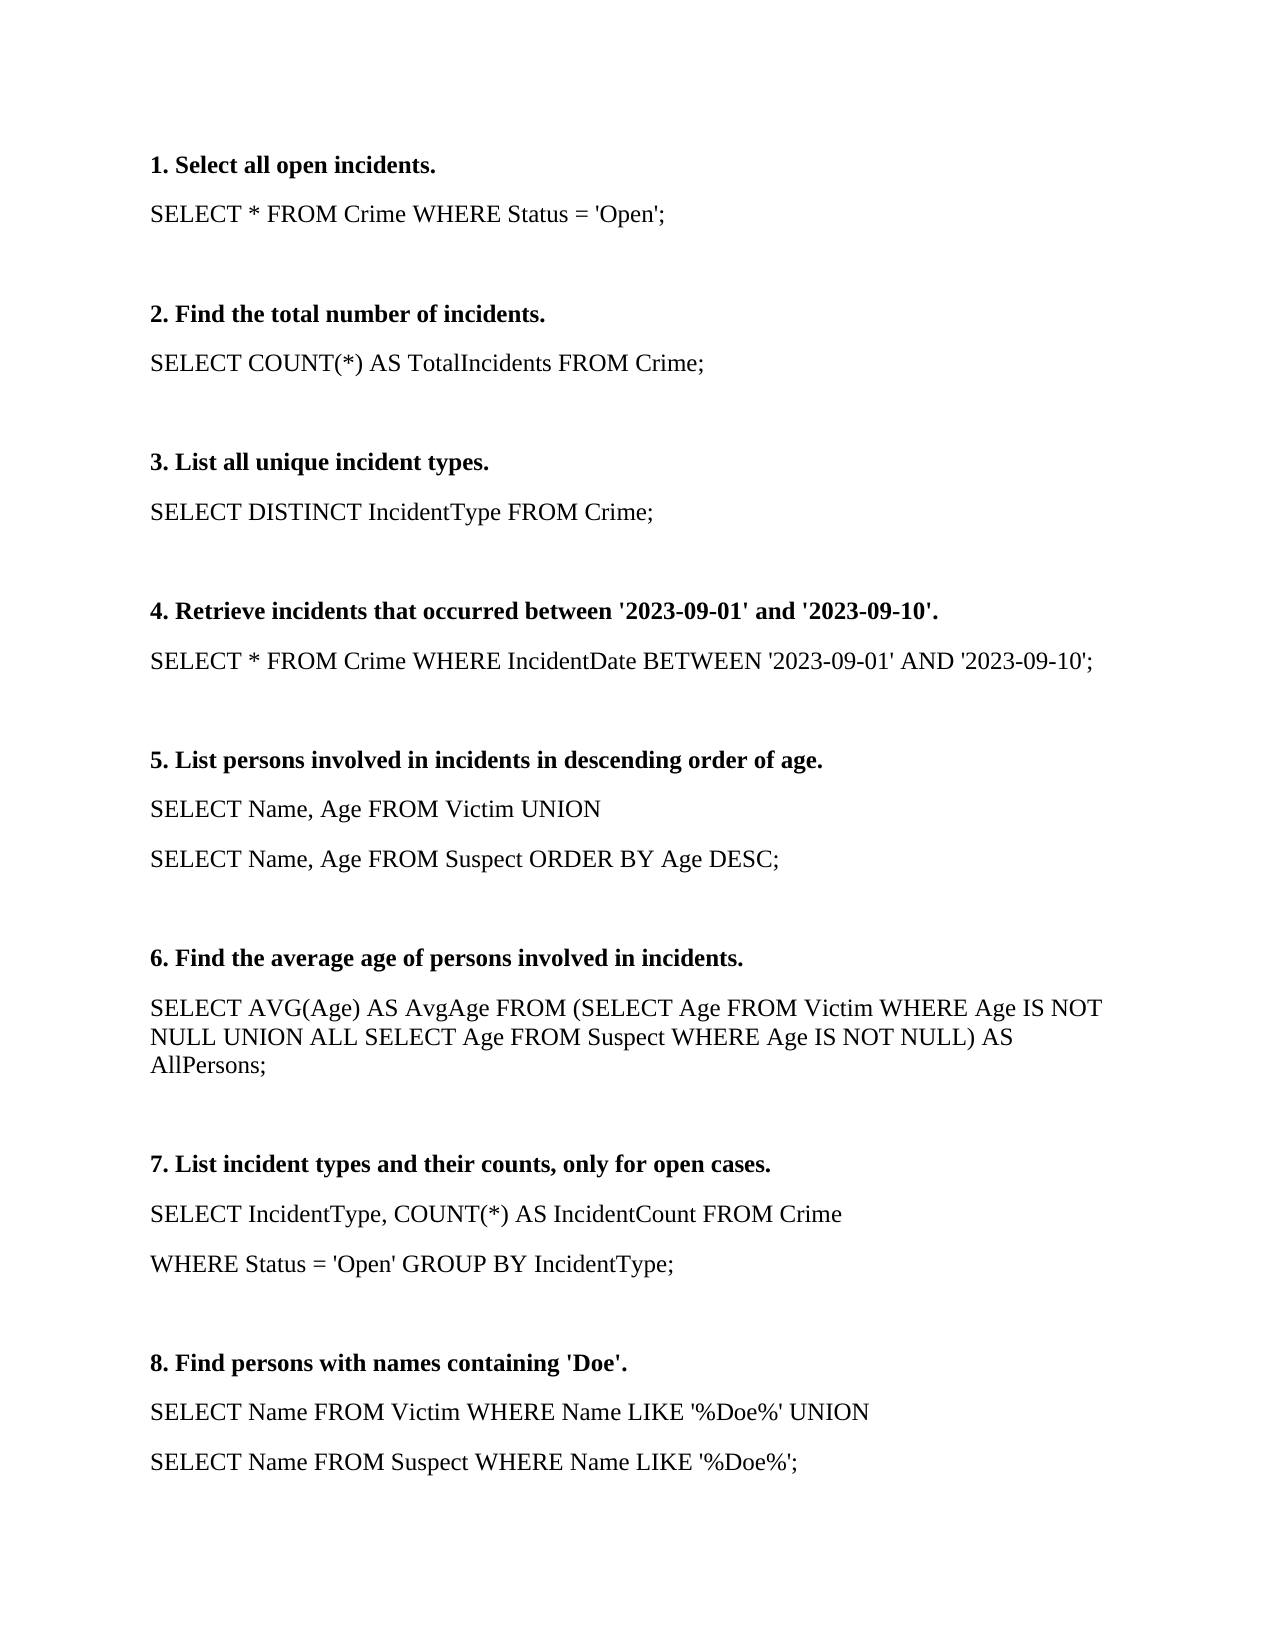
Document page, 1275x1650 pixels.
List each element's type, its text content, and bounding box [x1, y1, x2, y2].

text SELECT DISTINCT IncidentType FROM Crime; [150, 497, 1125, 526]
text SELECT Name FROM Victim WHERE Name LIKE '%Doe%' UNION [150, 1397, 1125, 1426]
text 6. Find the average age of persons involved in incidents. [150, 943, 1125, 972]
text 1. Select all open incidents. [150, 150, 1125, 179]
text SELECT COUNT(*) AS TotalIncidents FROM Crime; [150, 348, 1125, 377]
text 2. Find the total number of incidents. [150, 299, 1125, 327]
text 8. Find persons with names containing 'Doe'. [150, 1348, 1125, 1377]
text SELECT Name, Age FROM Suspect ORDER BY Age DESC; [150, 844, 1125, 873]
text SELECT Name FROM Suspect WHERE Name LIKE '%Doe%'; [150, 1447, 1125, 1476]
text SELECT IncidentType, COUNT(*) AS IncidentCount FROM Crime [150, 1199, 1125, 1228]
text 5. List persons involved in incidents in descending order of age. [150, 745, 1125, 774]
text SELECT Name, Age FROM Victim UNION [150, 794, 1125, 823]
text 3. List all unique incident types. [150, 447, 1125, 476]
text WHERE Status = 'Open' GROUP BY IncidentType; [150, 1249, 1125, 1277]
text 4. Retrieve incidents that occurred between '2023-09-01' and '2023-09-10'. [150, 596, 1125, 625]
text 7. List incident types and their counts, only for open cases. [150, 1149, 1125, 1178]
text SELECT * FROM Crime WHERE IncidentDate BETWEEN '2023-09-01' AND '2023-09-10'; [150, 646, 1125, 674]
text SELECT * FROM Crime WHERE Status = 'Open'; [150, 199, 1125, 228]
text SELECT AVG(Age) AS AvgAge FROM (SELECT Age FROM Victim WHERE Age IS NOT NULL UNION ALL SELECT Age FROM Suspect WHERE Age IS NOT NULL) AS AllPersons; [150, 993, 1125, 1079]
